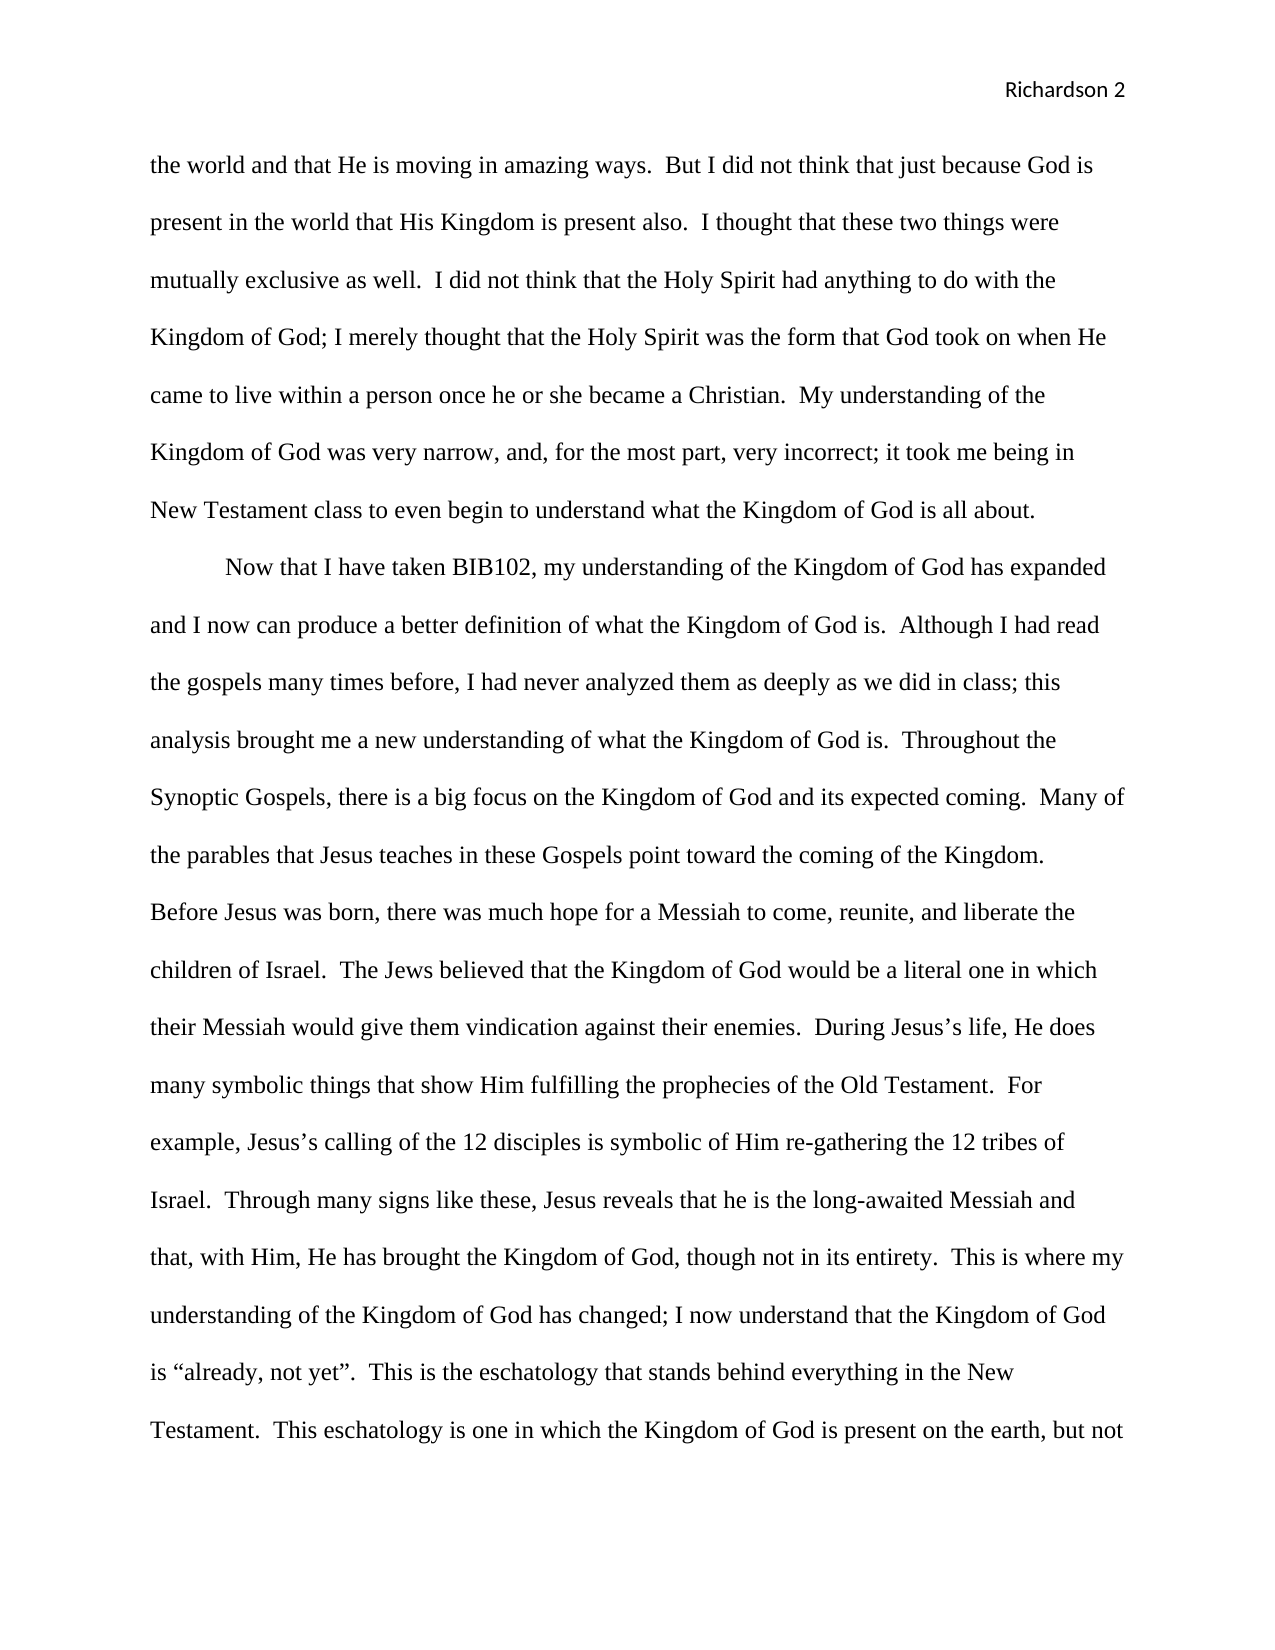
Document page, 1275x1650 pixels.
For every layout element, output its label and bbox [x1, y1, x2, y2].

text [150, 150, 1125, 524]
text [150, 552, 1125, 1444]
